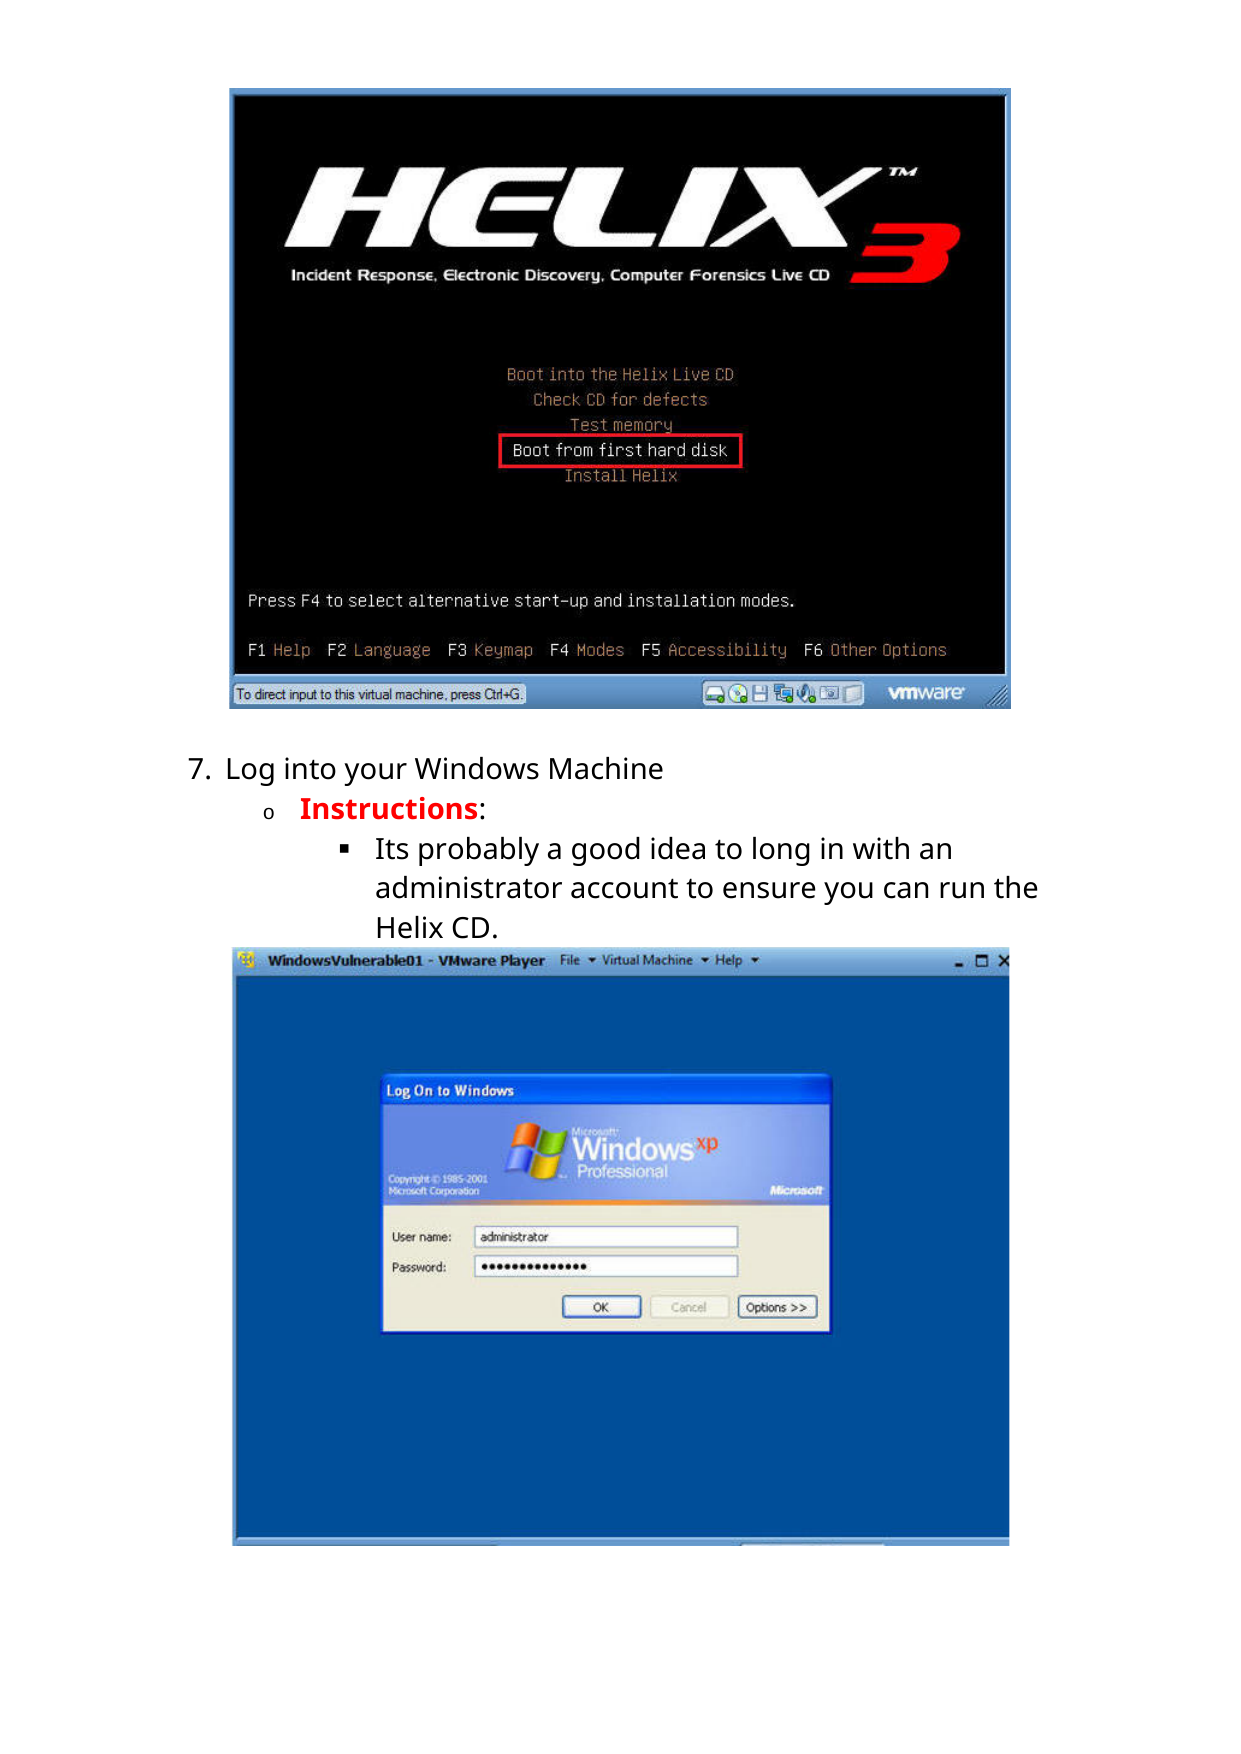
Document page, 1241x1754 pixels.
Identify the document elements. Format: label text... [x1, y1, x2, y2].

list Its probably a good idea to long in with an administrator account to ensure you can run the Helix CD. [337, 828, 1090, 947]
list Instructions: [262, 788, 1090, 828]
picture [230, 947, 1010, 1546]
picture [229, 88, 1011, 709]
list Log into your Windows Machine [187, 749, 1090, 788]
